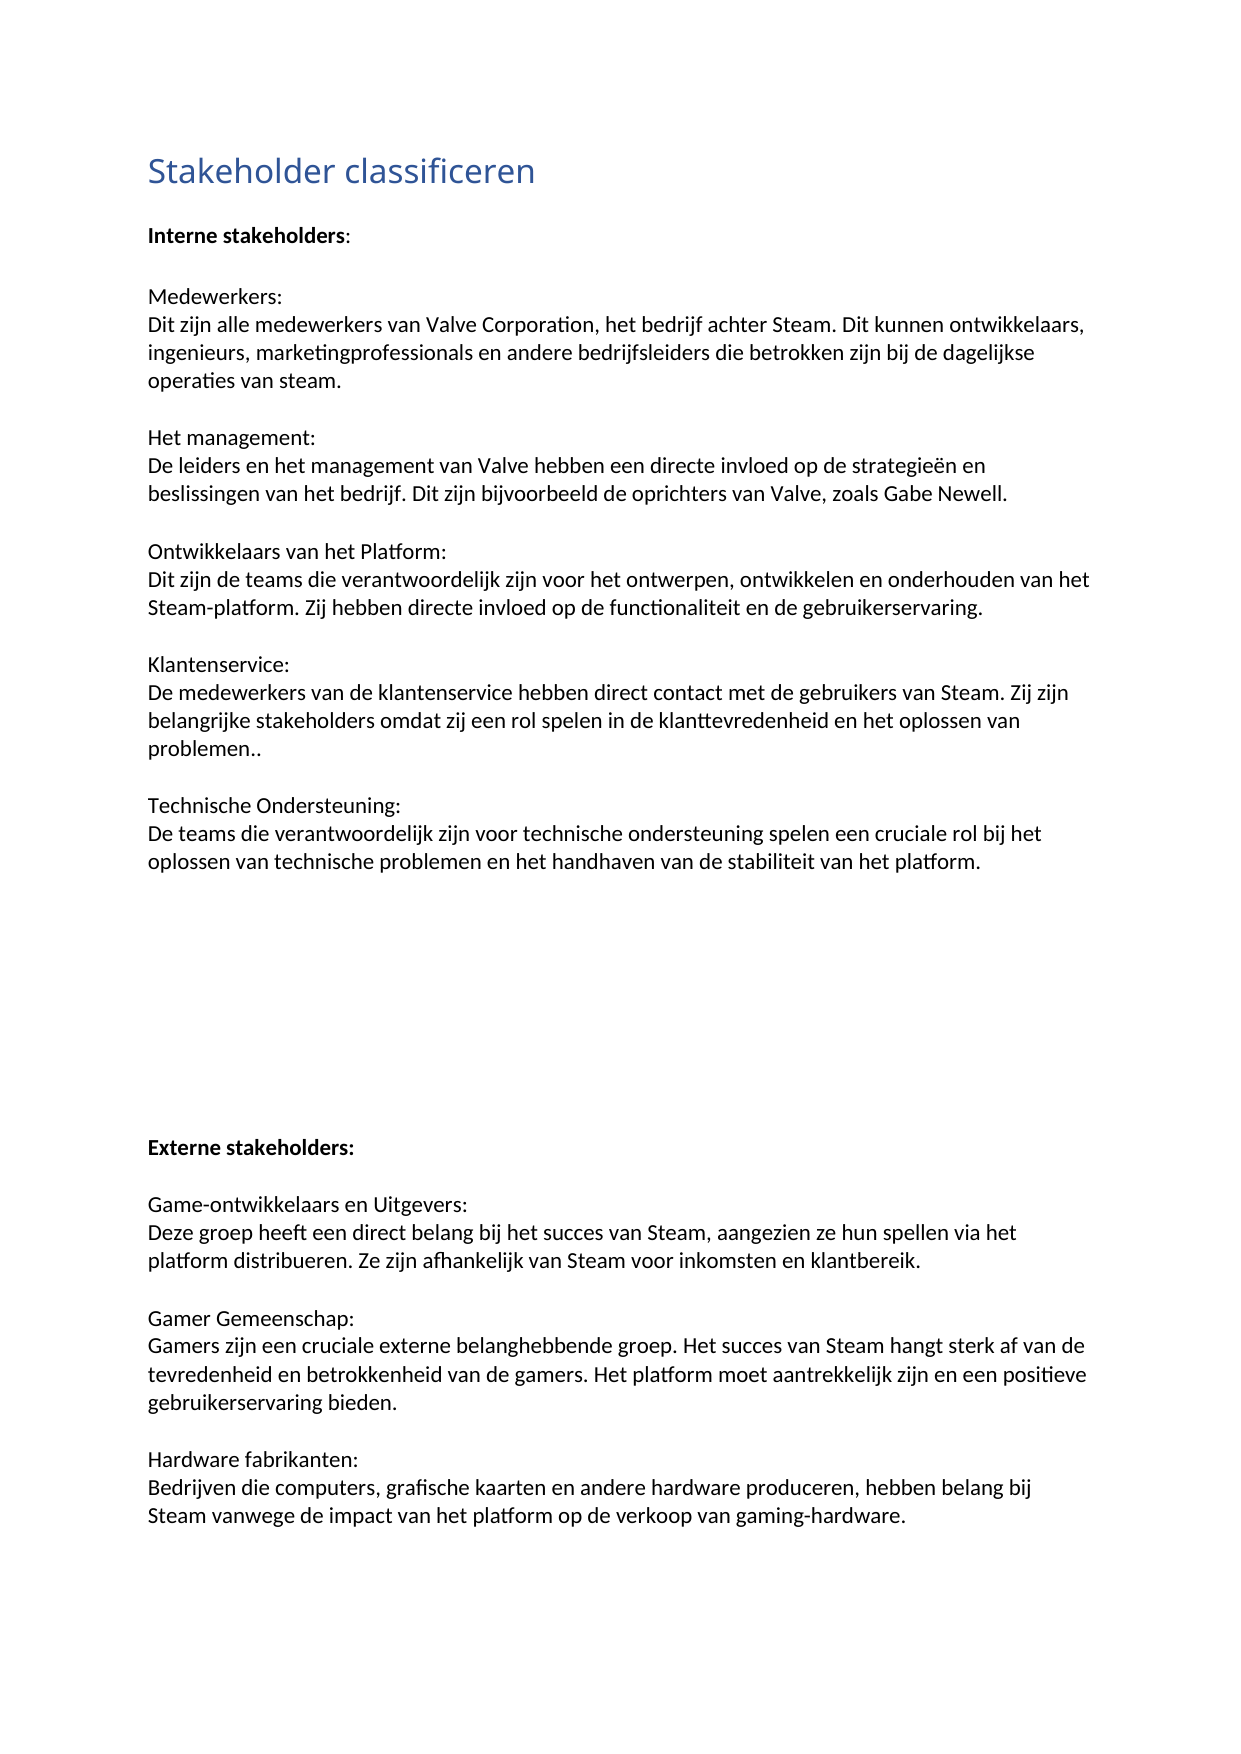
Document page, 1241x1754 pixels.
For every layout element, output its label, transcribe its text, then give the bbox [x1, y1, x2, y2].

text Gamer Gemeenschap: Gamers zijn een cruciale externe belanghebbende groep. Het succes van Steam hangt sterk af van de tevredenheid en betrokkenheid van de gamers. Het platform moet aantrekkelijk zijn en een positieve gebruikerservaring bieden. [148, 1304, 1093, 1416]
subtitle Medewerkers: Dit zijn alle medewerkers van Valve Corporation, het bedrijf achter Steam. Dit kunnen ontwikkelaars, ingenieurs, marketingprofessionals en andere bedrijfsleiders die betrokken zijn bij de dagelijkse operaties van steam. [148, 282, 1093, 394]
text Hardware fabrikanten: Bedrijven die computers, grafische kaarten en andere hardware produceren, hebben belang bij Steam vanwege de impact van het platform op de verkoop van gaming-hardware. [148, 1445, 1093, 1529]
subtitle Externe stakeholders: [148, 1133, 1093, 1161]
subtitle Stakeholder classificeren [148, 148, 1093, 193]
subtitle Interne stakeholders: [148, 222, 1093, 249]
text Technische Ondersteuning: De teams die verantwoordelijk zijn voor technische ondersteuning spelen een cruciale rol bij het oplossen van technische problemen en het handhaven van de stabiliteit van het platform. [148, 791, 1093, 875]
subtitle Game-ontwikkelaars en Uitgevers: Deze groep heeft een direct belang bij het succes van Steam, aangezien ze hun spellen via het platform distribueren. Ze zijn afhankelijk van Steam voor inkomsten en klantbereik. [148, 1190, 1093, 1274]
text Klantenservice: De medewerkers van de klantenservice hebben direct contact met de gebruikers van Steam. Zij zijn belangrijke stakeholders omdat zij een rol spelen in de klanttevredenheid en het oplossen van problemen.. [148, 650, 1093, 762]
text Ontwikkelaars van het Platform: Dit zijn de teams die verantwoordelijk zijn voor het ontwerpen, ontwikkelen en onderhouden van het Steam-platform. Zij hebben directe invloed op de functionaliteit en de gebruikerservaring. [148, 537, 1093, 621]
text Het management: De leiders en het management van Valve hebben een directe invloed op de strategieën en beslissingen van het bedrijf. Dit zijn bijvoorbeeld de oprichters van Valve, zoals Gabe Newell. [148, 423, 1093, 508]
